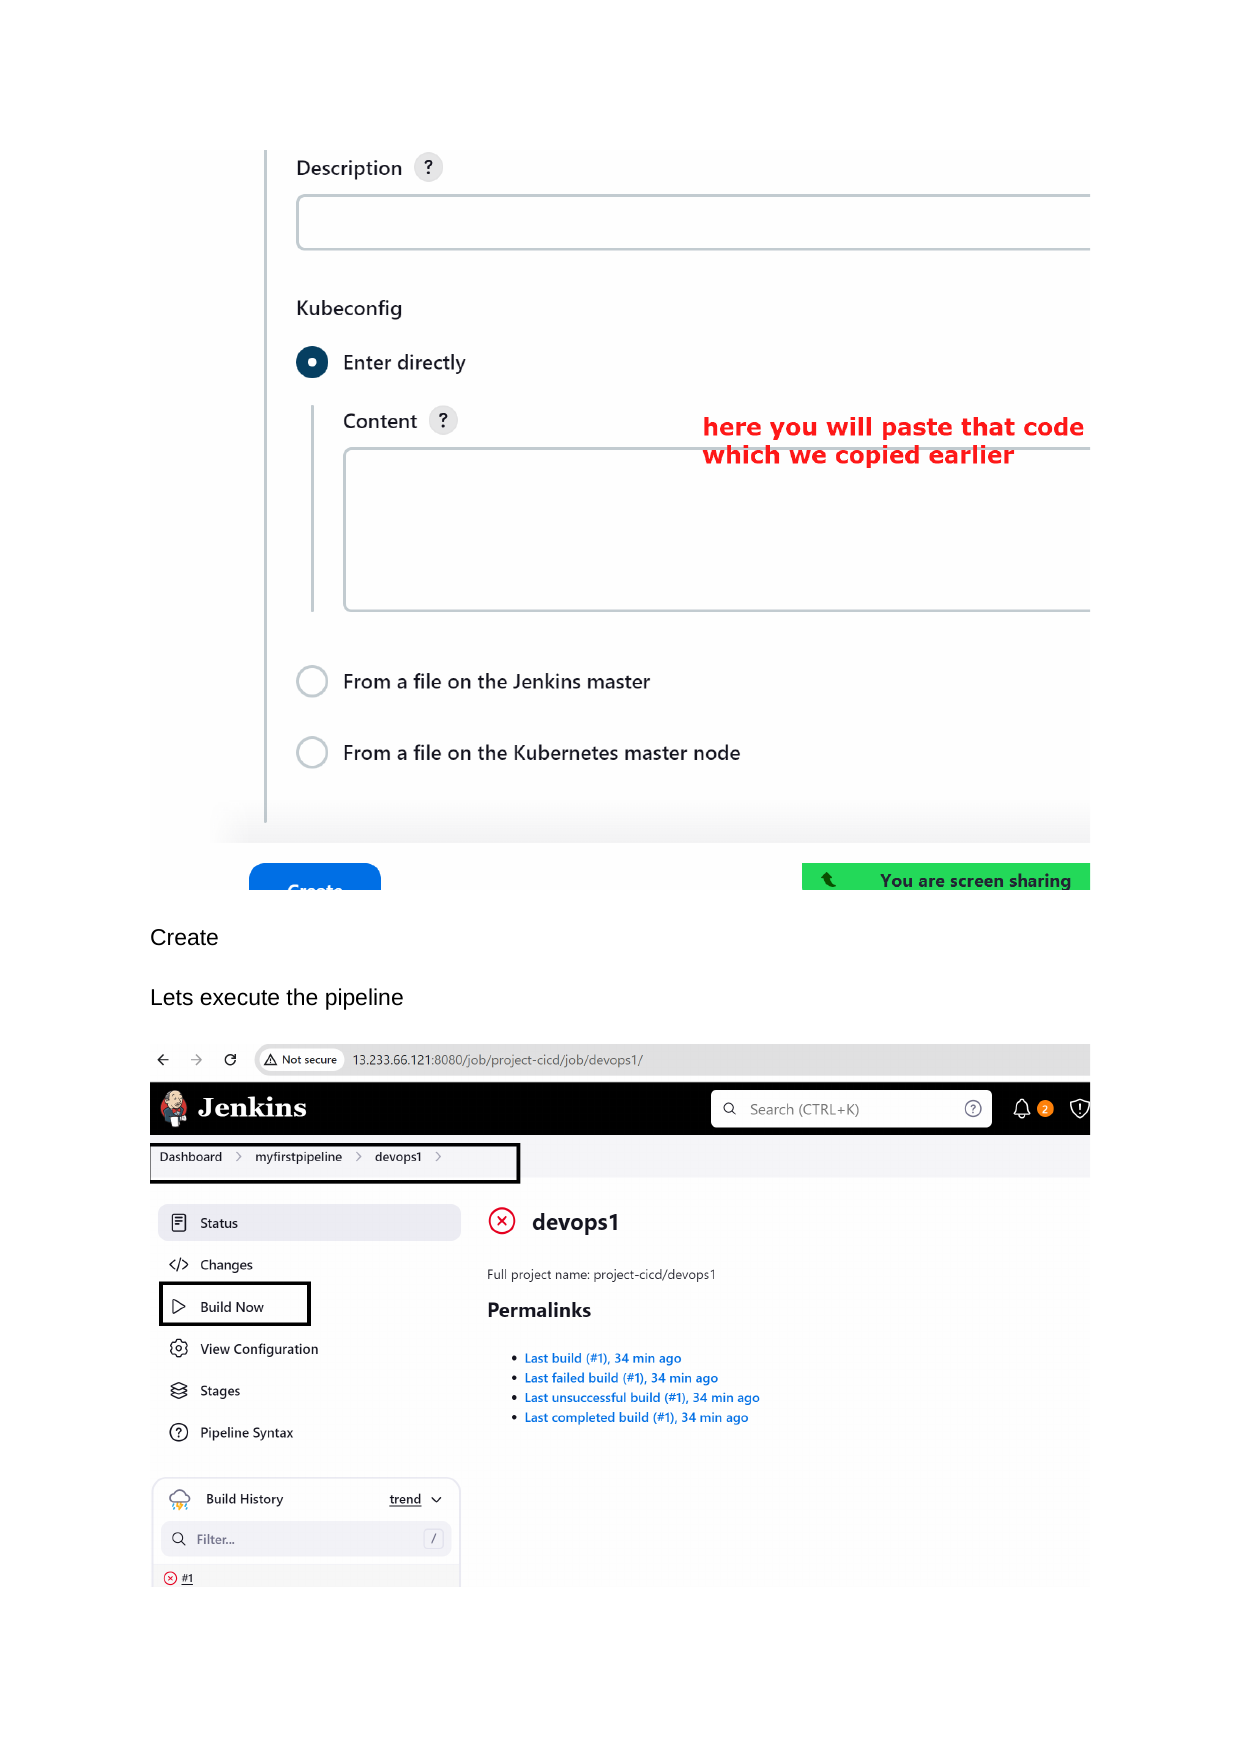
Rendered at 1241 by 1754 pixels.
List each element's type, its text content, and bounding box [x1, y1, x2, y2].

text Lets execute the pipeline [150, 984, 1090, 1010]
picture [150, 1044, 1091, 1587]
picture [150, 150, 1091, 890]
text Create [150, 924, 1090, 950]
